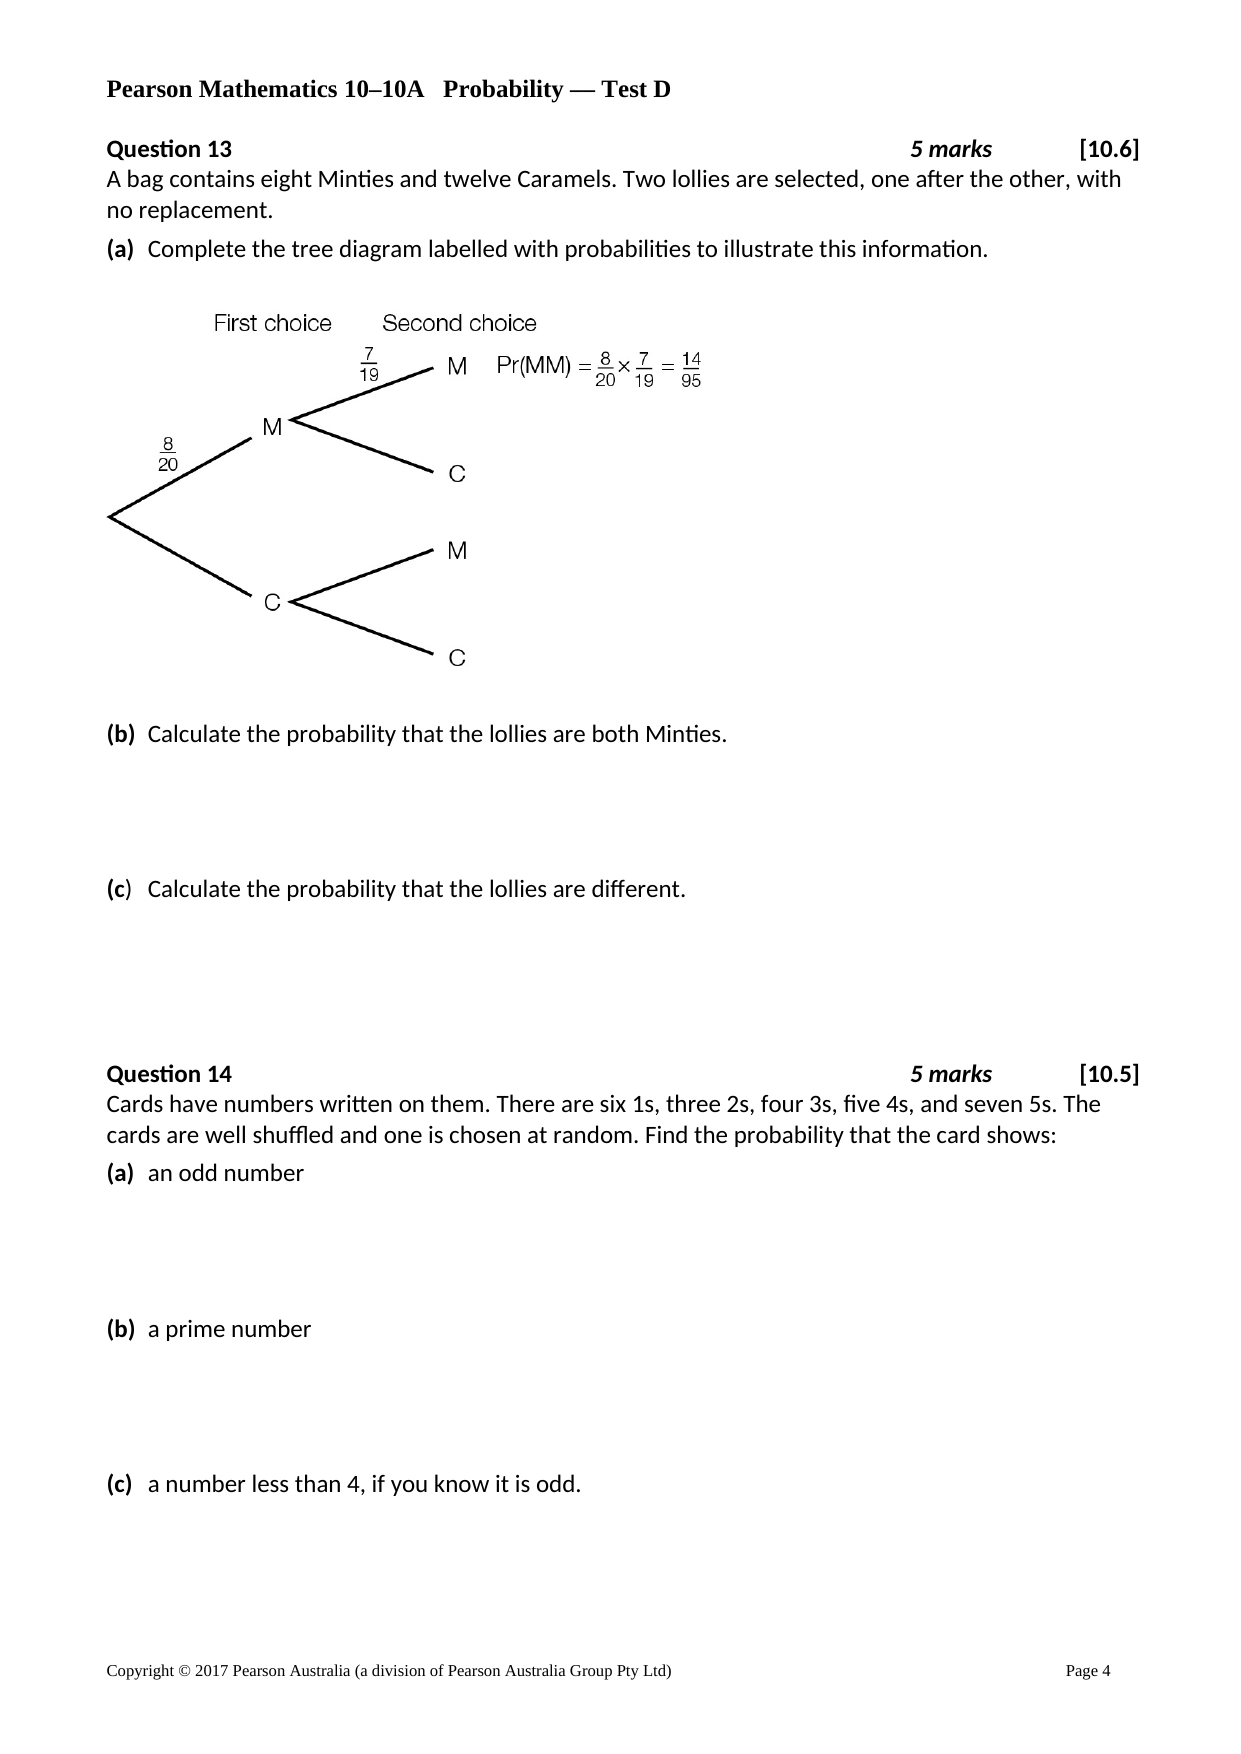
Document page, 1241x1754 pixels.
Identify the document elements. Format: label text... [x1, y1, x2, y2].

text (a) an odd number [106, 1158, 1134, 1188]
text A bag contains eight Minties and twelve Caramels. Two lollies are selected, one after the other, with no replacement. [106, 163, 1134, 224]
text (a) Complete the tree diagram labelled with probabilities to illustrate this information. [106, 233, 1134, 263]
text (b) Calculate the probability that the lollies are both Minties. [106, 718, 1134, 748]
subtitle Question 14 5 marks [10.5] [106, 1058, 1134, 1088]
text (c) a number less than 4, if you know it is odd. [106, 1468, 1134, 1499]
picture [106, 310, 701, 671]
text (b) a prime number [106, 1313, 1134, 1343]
text (c) Calculate the probability that the lollies are different. [106, 873, 1134, 904]
subtitle Question 13 5 marks [10.6] [106, 133, 1134, 163]
text Cards have numbers written on them. There are six 1s, three 2s, four 3s, five 4s, and seven 5s. The cards are well shuffled and one is chosen at random. Find the probability that the card shows: [106, 1088, 1134, 1149]
